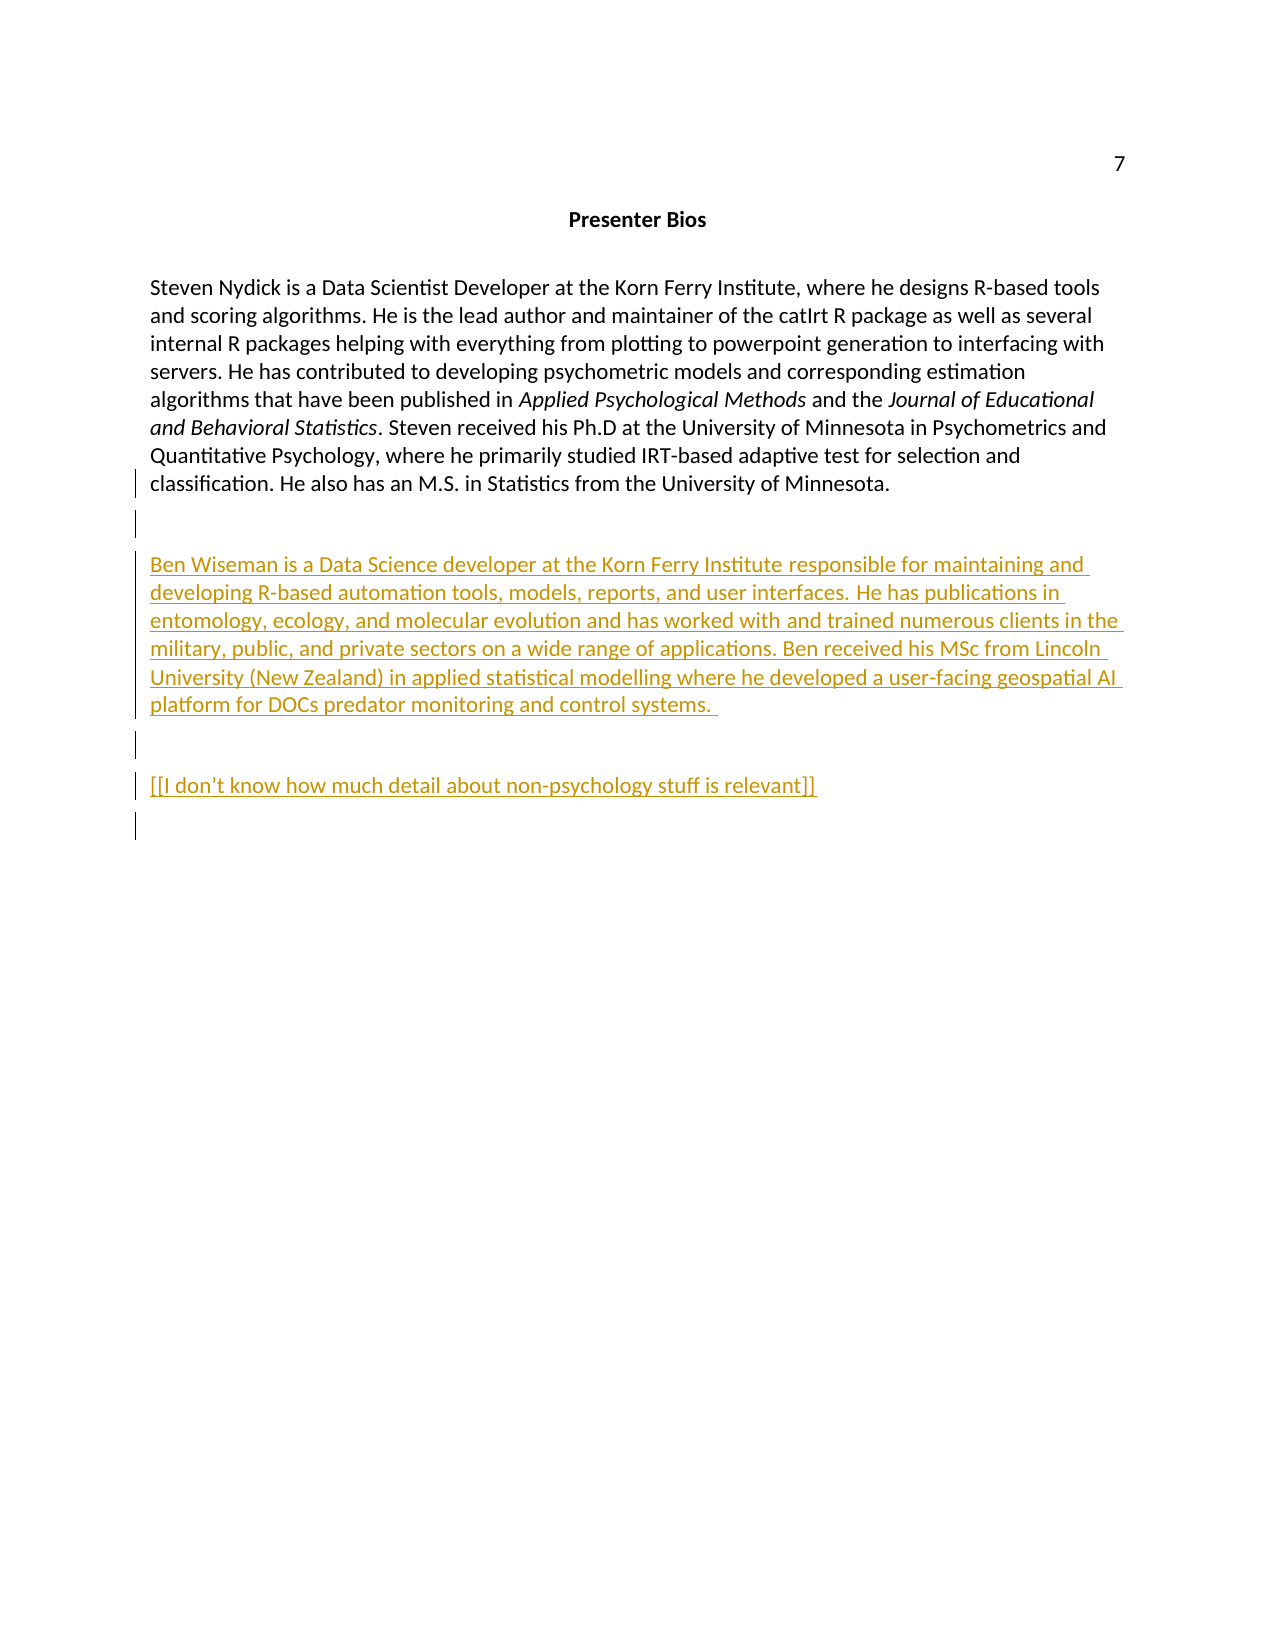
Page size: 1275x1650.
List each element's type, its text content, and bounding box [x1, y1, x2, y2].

text Steven Nydick is a Data Scientist Developer at the Korn Ferry Institute, where he designs R-based tools and scoring algorithms. He is the lead author and maintainer of the catIrt R package as well as several internal R packages helping with everything from plotting to powerpoint generation to interfacing with servers. He has contributed to developing psychometric models and corresponding estimation algorithms that have been published in Applied Psychological Methods and the Journal of Educational and Behavioral Statistics. Steven received his Ph.D at the University of Minnesota in Psychometrics and Quantitative Psychology, where he primarily studied IRT-based adaptive test for selection and classification. He also has an M.S. in Statistics from the University of Minnesota. [150, 273, 1125, 497]
text Presenter Bios [150, 205, 1125, 233]
